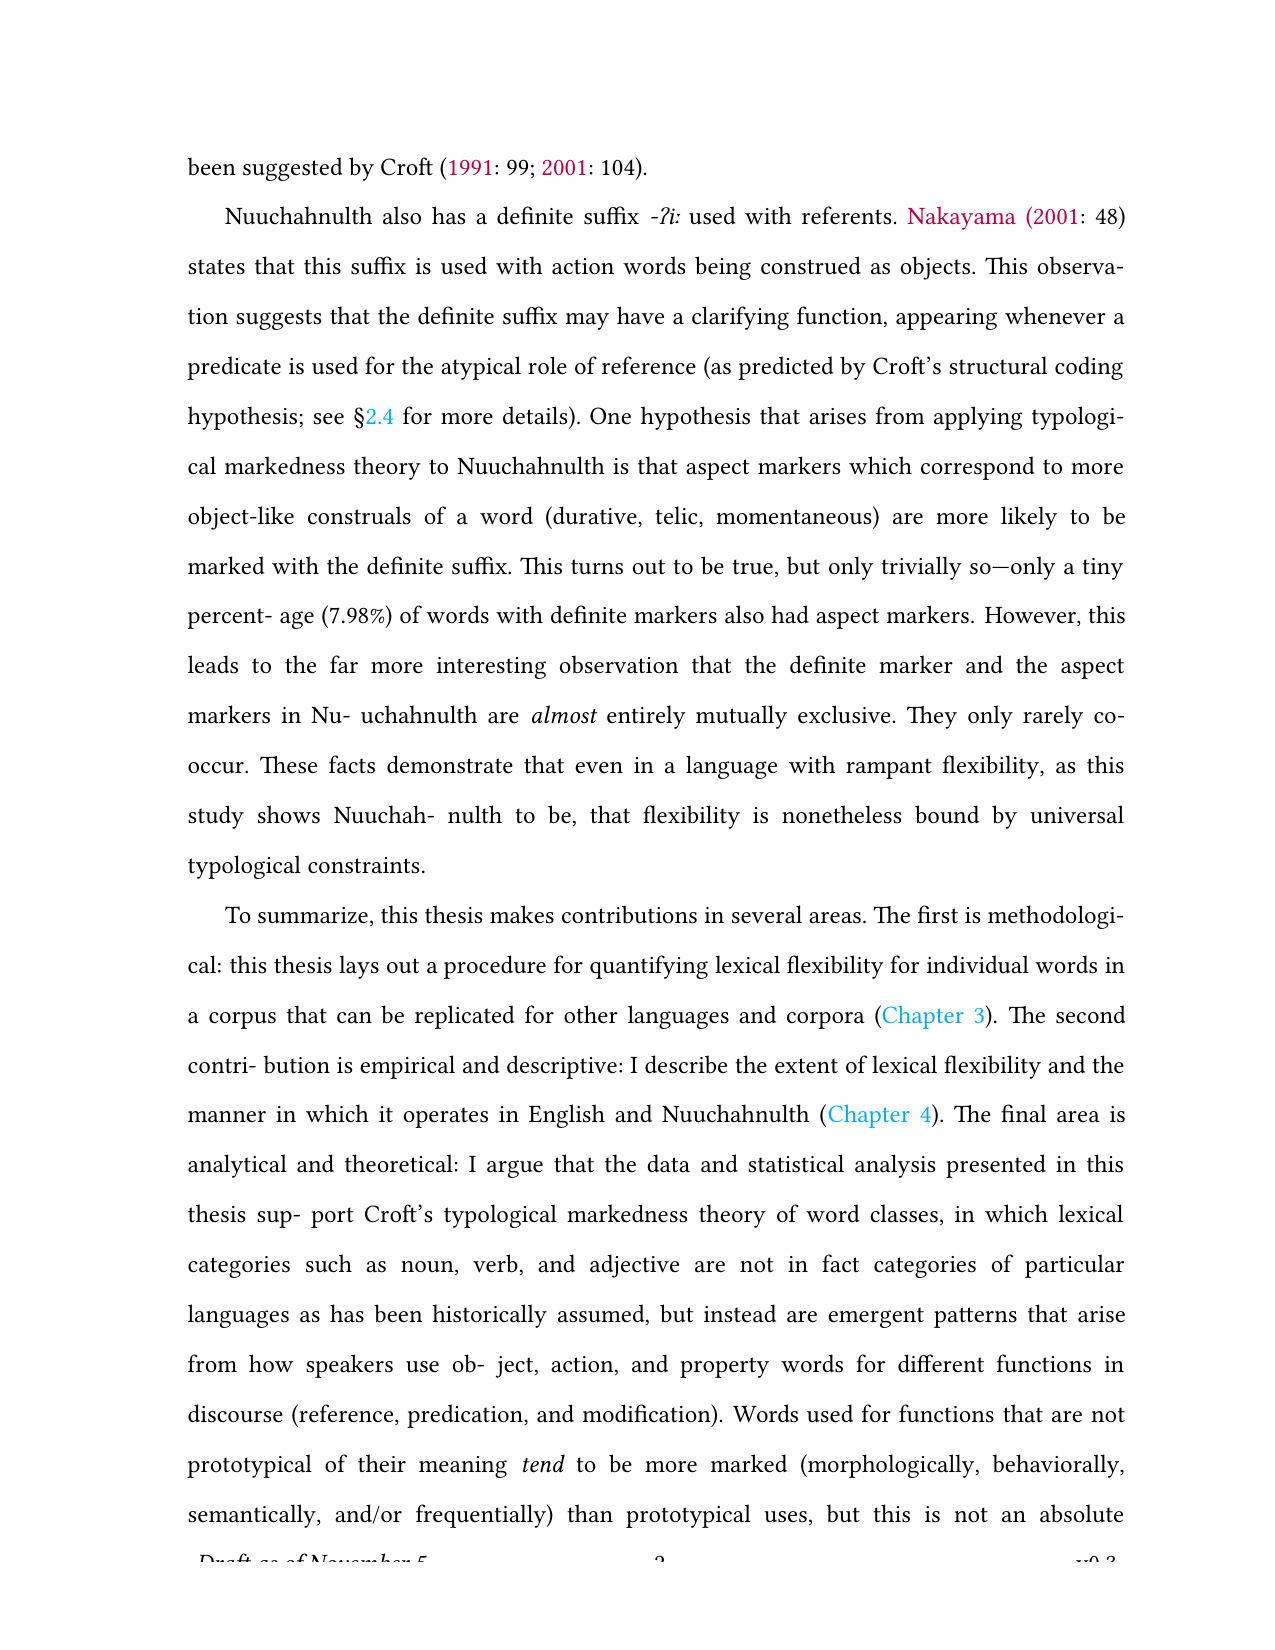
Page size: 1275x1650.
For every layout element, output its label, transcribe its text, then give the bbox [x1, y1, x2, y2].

text been suggested by Croft (1991: 99; 2001: 104). [187, 152, 1171, 181]
text Nuuchahnulth also has a definite suffix ‑ʔiː used with referents. Nakayama (2001: 48) states that this suffix is used with action words being construed as objects. This observa- tion suggests that the definite suffix may have a clarifying function, appearing whenever a predicate is used for the atypical role of reference (as predicted by Croft’s structural coding hypothesis; see §2.4 for more details). One hypothesis that arises from applying typologi- cal markedness theory to Nuuchahnulth is that aspect markers which correspond to more object-like construals of a word (durative, telic, momentaneous) are more likely to be marked with the definite suffix. This turns out to be true, but only trivially so—only a tiny percent- age (7.98%) of words with definite markers also had aspect markers. However, this leads to the far more interesting observation that the definite marker and the aspect markers in Nu- uchahnulth are almost entirely mutually exclusive. They only rarely co-occur. These facts demonstrate that even in a language with rampant flexibility, as this study shows Nuuchah- nulth to be, that flexibility is nonetheless bound by universal typological constraints. [187, 202, 1126, 879]
